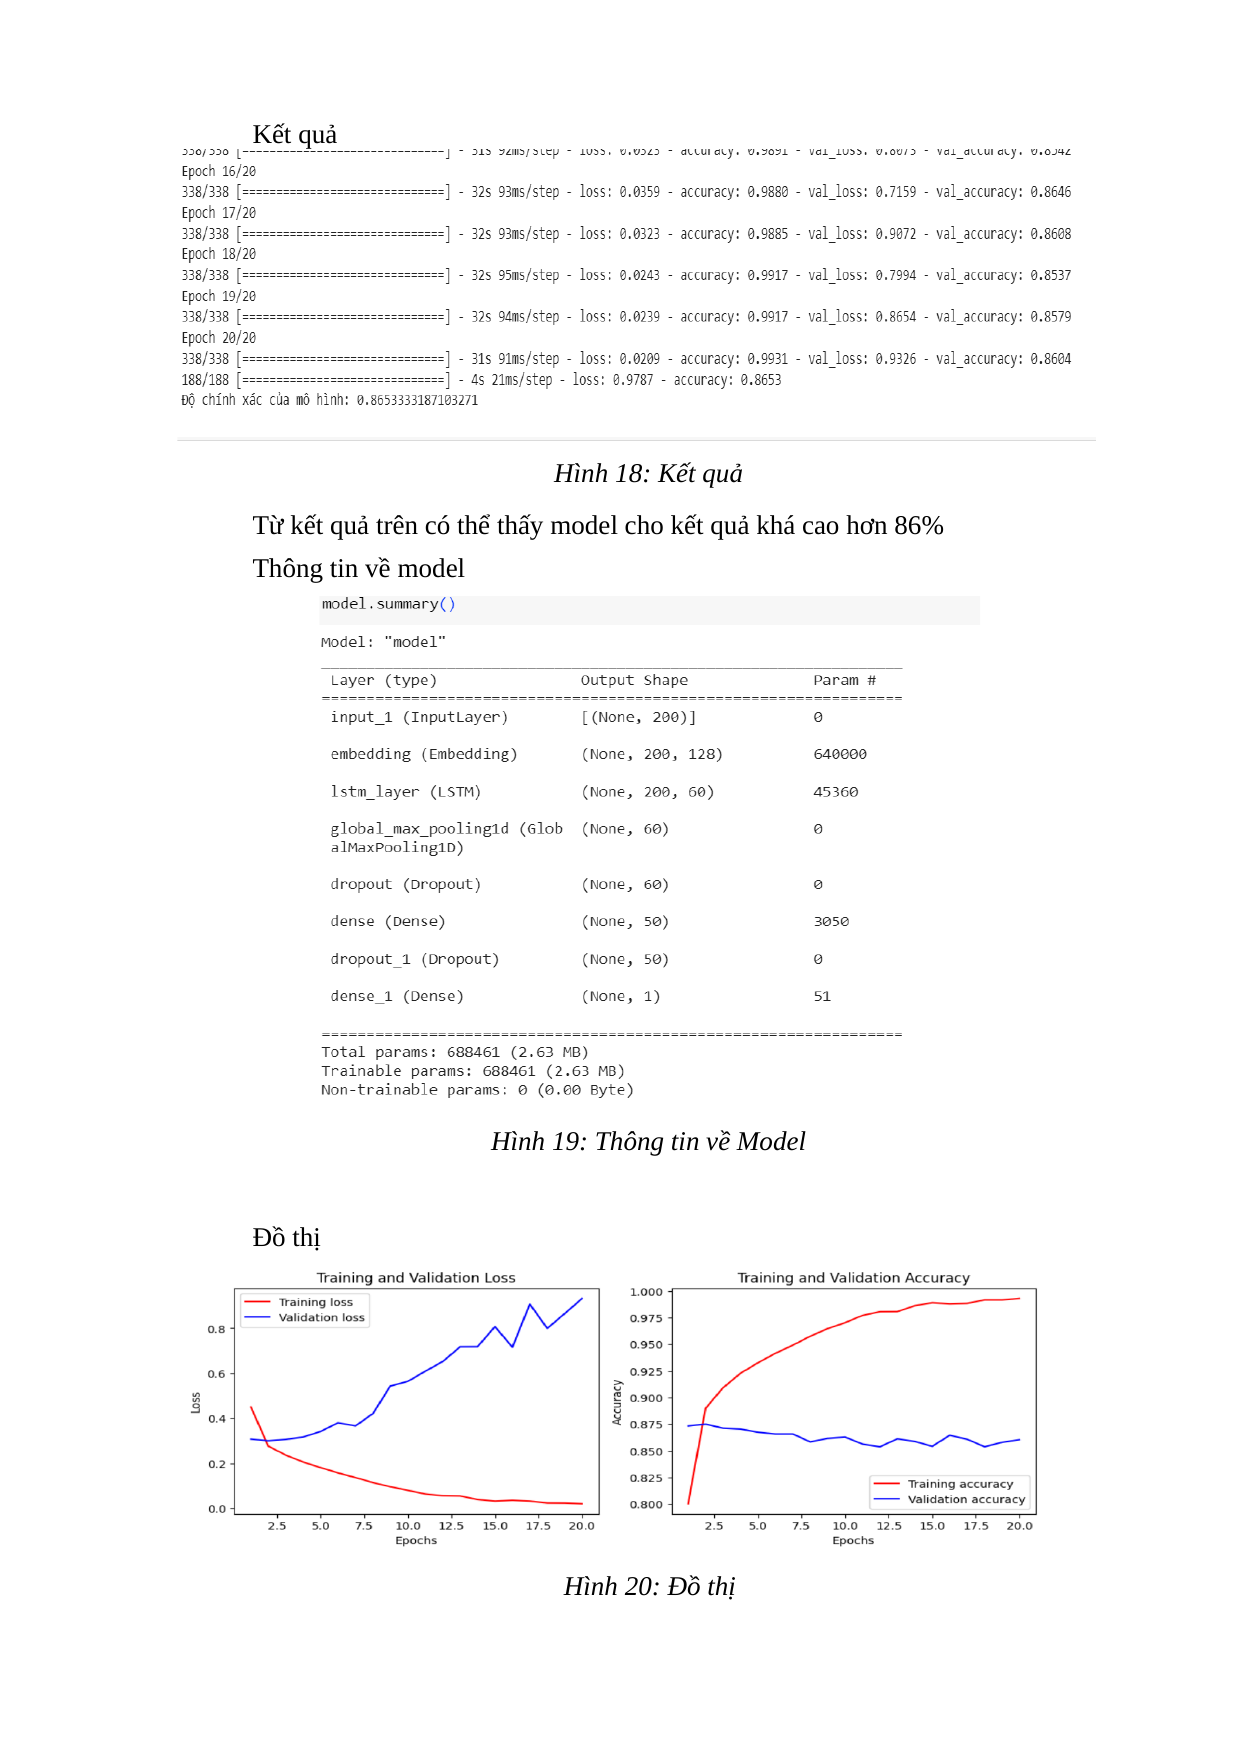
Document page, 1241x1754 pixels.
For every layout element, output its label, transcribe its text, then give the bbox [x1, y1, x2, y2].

text Đồ thị [177, 1221, 1122, 1252]
text Hình 18: Kết quả [177, 457, 1122, 488]
picture [177, 1264, 1042, 1558]
text Từ kết quả trên có thể thấy model cho kết quả khá cao hơn 86% [177, 509, 1122, 540]
picture [319, 596, 981, 1113]
text Thông tin về model [177, 553, 1122, 584]
text Hình 19: Thông tin về Model [177, 1125, 1122, 1156]
picture [177, 149, 1096, 445]
text Hình 20: Đồ thị [177, 1570, 1122, 1601]
